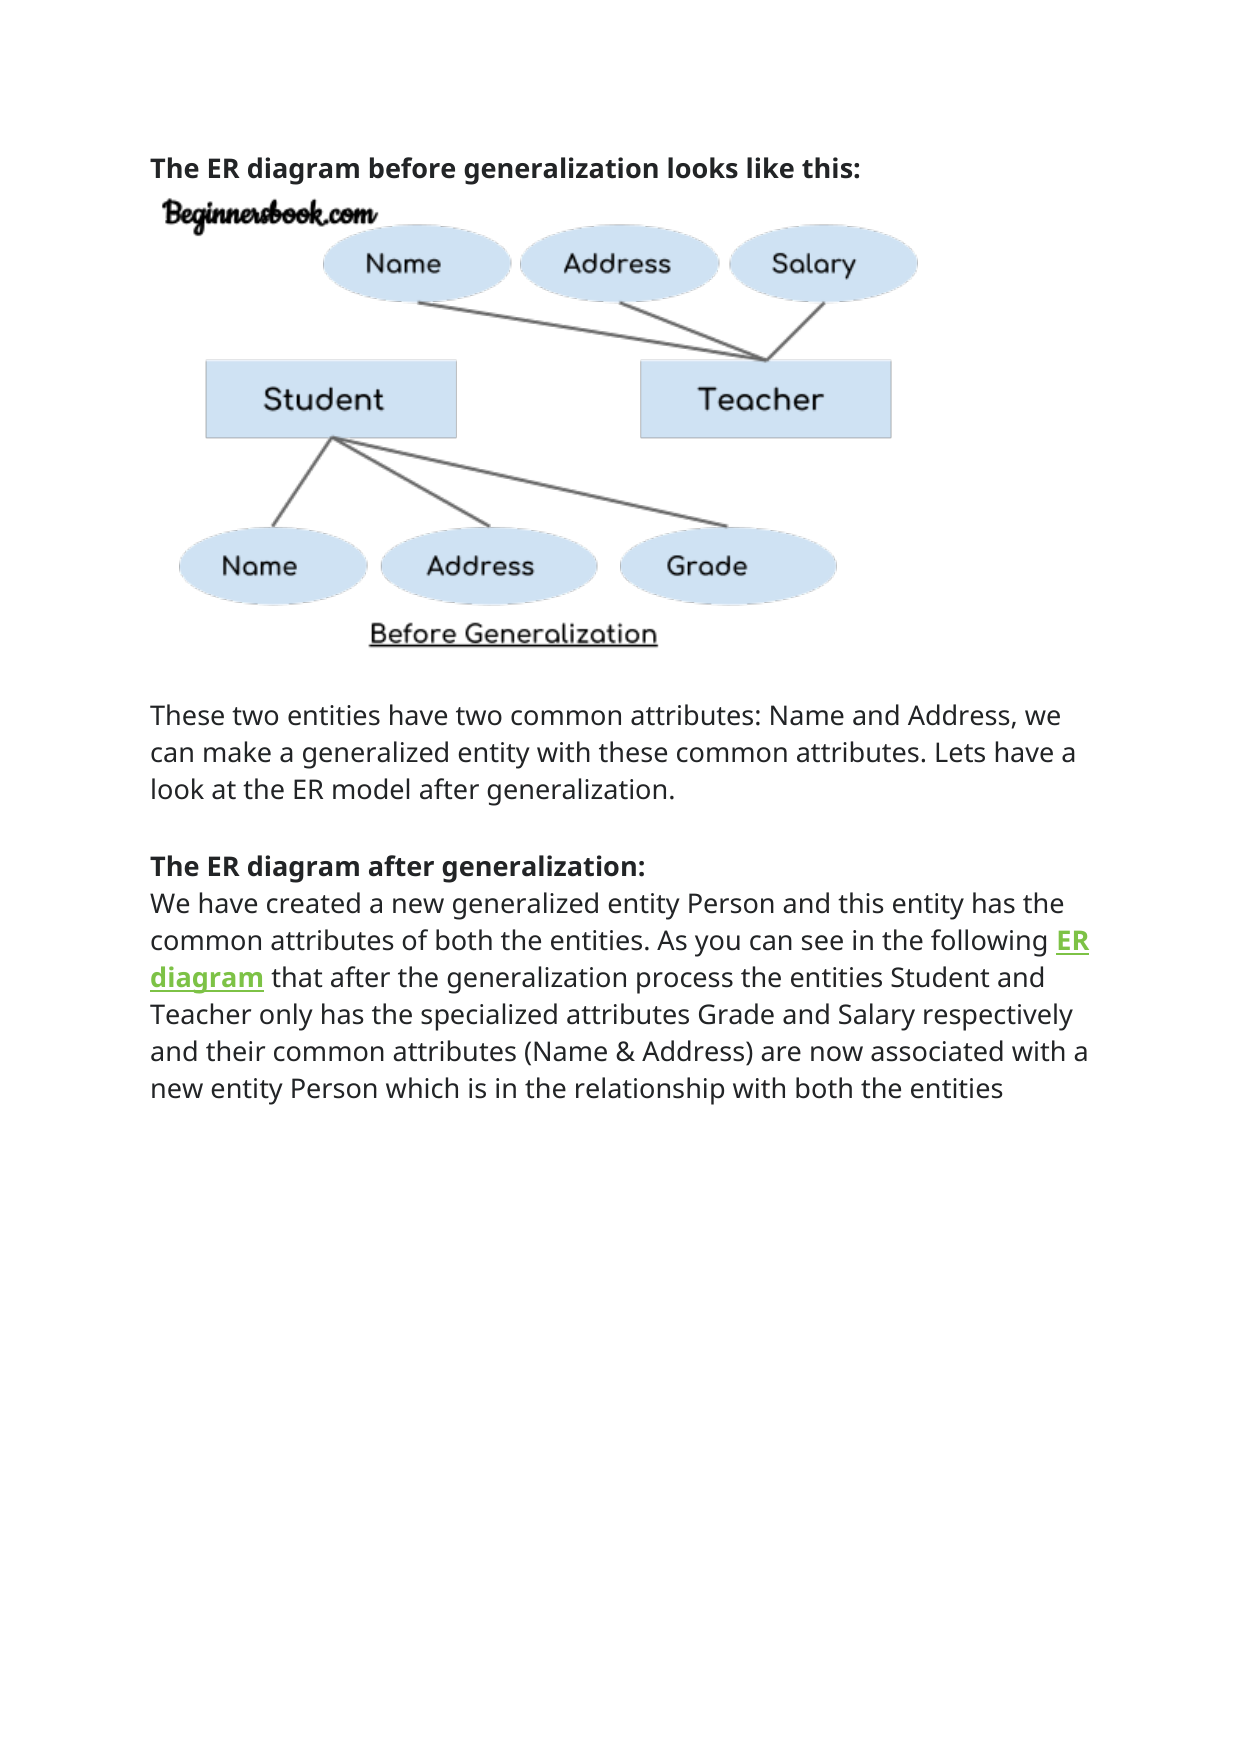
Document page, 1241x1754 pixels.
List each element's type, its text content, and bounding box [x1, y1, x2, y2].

text The ER diagram after generalization: We have created a new generalized entity Person and this entity has the common attributes of both the entities. As you can see in the following ER diagram that after the generalization process the entities Student and Teacher only has the specialized attributes Grade and Salary respectively and their common attributes (Name & Address) are now associated with a new entity Person which is in the relationship with both the entities (Student & Teacher). [150, 848, 1090, 1106]
picture [150, 186, 932, 656]
text These two entities have two common attributes: Name and Address, we can make a generalized entity with these common attributes. Lets have a look at the ER model after generalization. [150, 697, 1090, 807]
